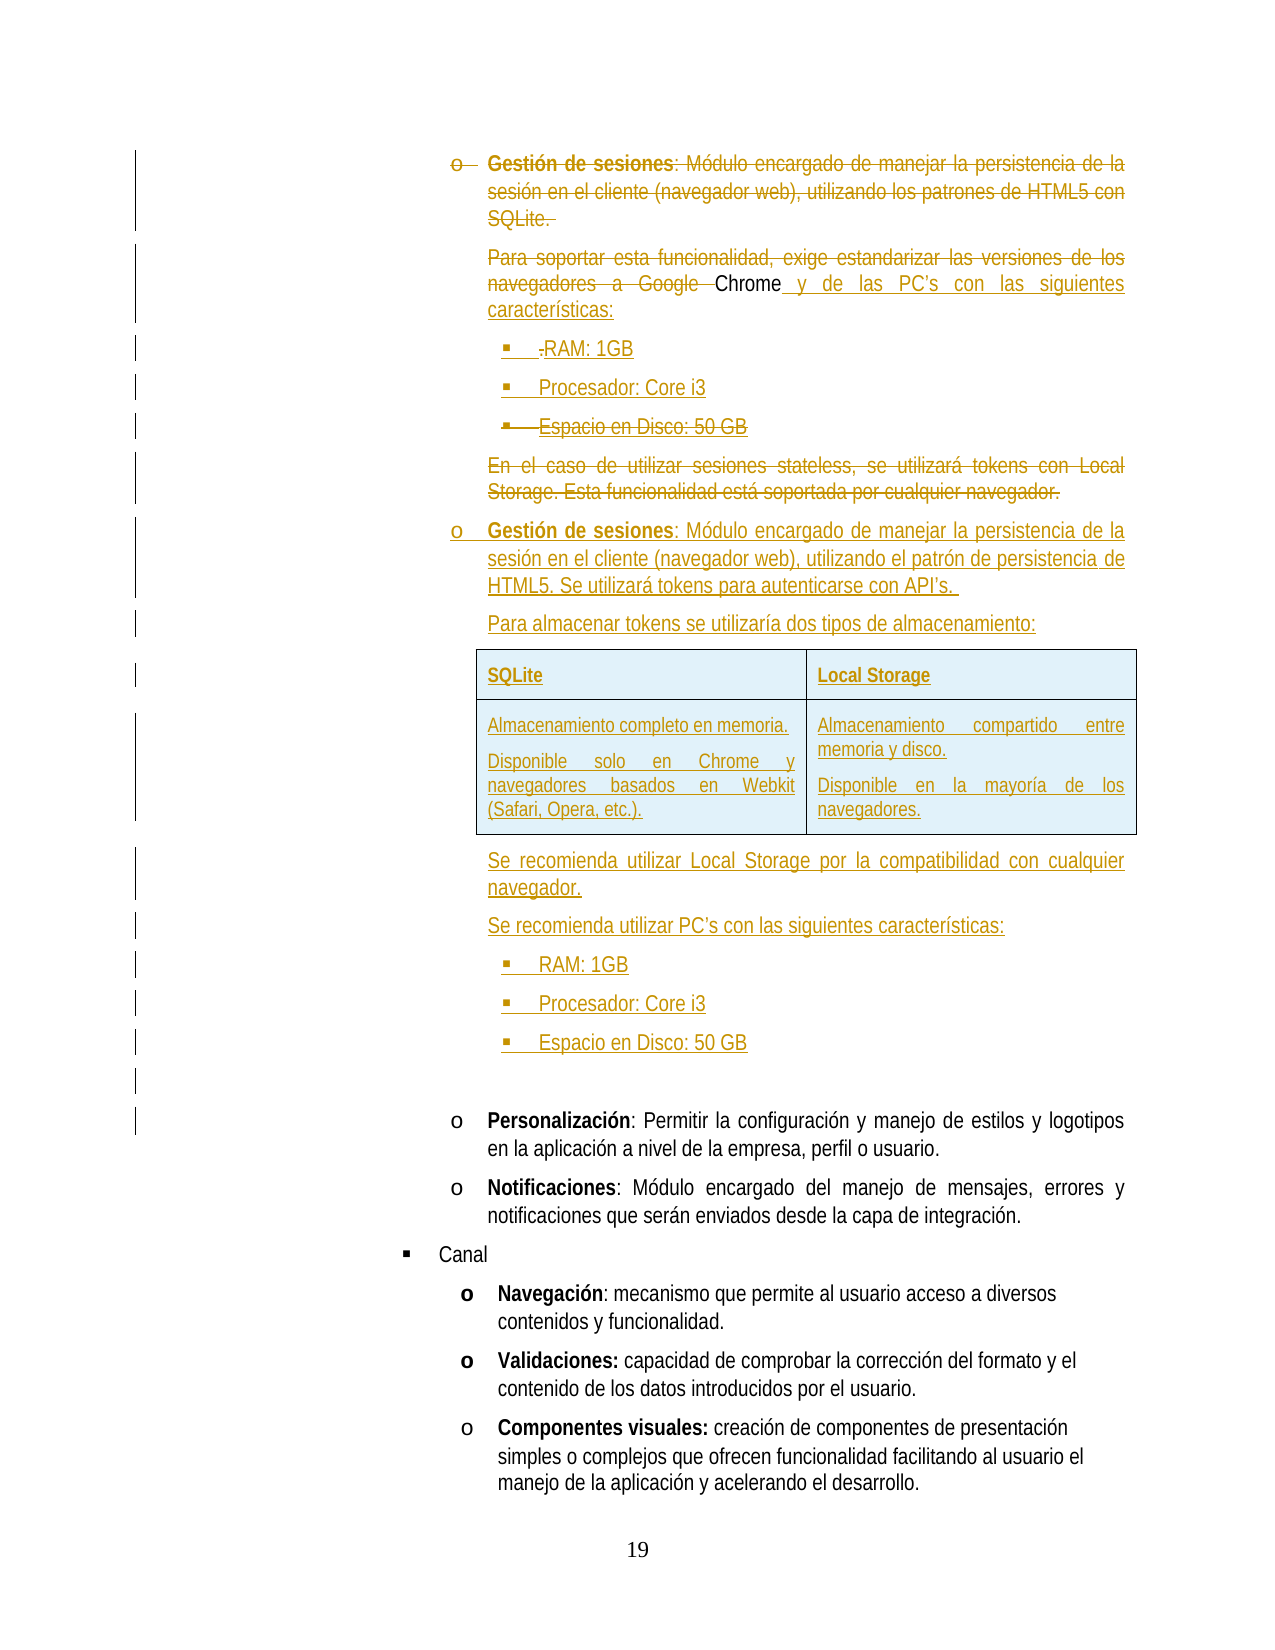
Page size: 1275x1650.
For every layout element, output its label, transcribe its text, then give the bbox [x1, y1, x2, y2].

list Navegación: mecanismo que permite al usuario acceso a diversos contenidos y funcionalidad. [460, 1280, 1125, 1334]
list Chrome [487, 243, 1125, 258]
list Componentes visuales: creación de componentes de presentación simples o complejos que ofrecen funcionalidad facilitando al usuario el manejo de la aplicación y acelerando el desarrollo. [460, 1414, 1125, 1495]
list Chrome [487, 259, 1125, 323]
list Notificaciones: Módulo encargado del manejo de mensajes, errores y notificaciones que serán enviados desde la capa de integración. [450, 1174, 1125, 1228]
list Validaciones: capacidad de comprobar la corrección del formato y el contenido de los datos introducidos por el usuario. [460, 1347, 1125, 1402]
list Canal [401, 1241, 1125, 1267]
list Personalización: Permitir la configuración y manejo de estilos y logotipos en la aplicación a nivel de la empresa, perfil o usuario. [450, 1107, 1125, 1161]
